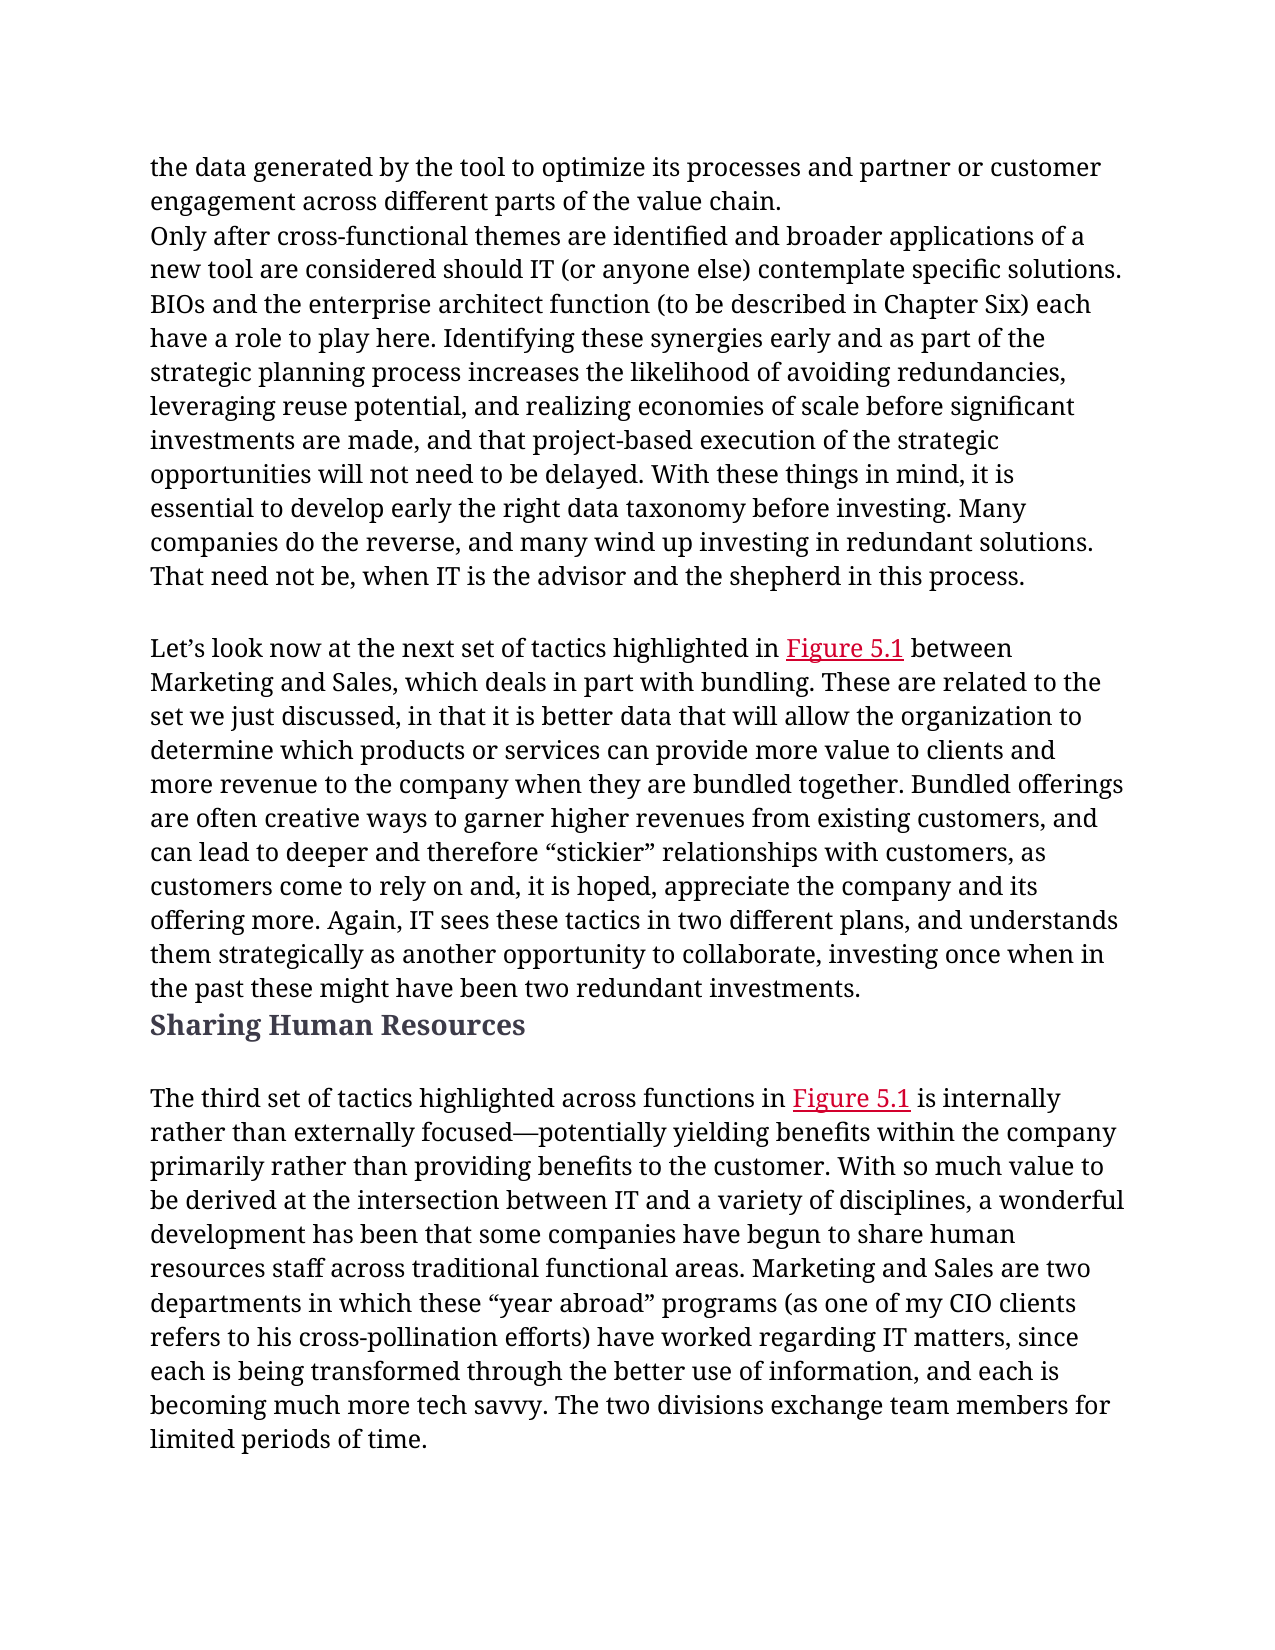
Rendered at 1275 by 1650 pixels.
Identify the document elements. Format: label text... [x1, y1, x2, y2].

text Let’s look now at the next set of tactics highlighted in Figure 5.1 between Marketing and Sales, which deals in part with bundling. These are related to the set we just discussed, in that it is better data that will allow the organization to determine which products or services can provide more value to clients and more revenue to the company when they are bundled together. Bundled offerings are often creative ways to garner higher revenues from existing customers, and can lead to deeper and therefore “stickier” relationships with customers, as customers come to rely on and, it is hoped, appreciate the company and its offering more. Again, IT sees these tactics in two different plans, and understands them strategically as another opportunity to collaborate, investing once when in the past these might have been two redundant investments. [150, 630, 1125, 1005]
text Only after cross-functional themes are identified and broader applications of a new tool are considered should IT (or anyone else) contemplate specific solutions. BIOs and the enterprise architect function (to be described in Chapter Six) each have a role to play here. Identifying these synergies early and as part of the strategic planning process increases the likelihood of avoiding redundancies, leveraging reuse potential, and realizing economies of scale before significant investments are made, and that project-based execution of the strategic opportunities will not need to be delayed. With these things in mind, it is essential to develop early the right data taxonomy before investing. Many companies do the reverse, and many wind up investing in redundant solutions. That need not be, when IT is the advisor and the shepherd in this process. [150, 218, 1125, 593]
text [150, 150, 1125, 218]
text Sharing Human Resources [150, 1005, 1125, 1043]
text The third set of tactics highlighted across functions in Figure 5.1 is internally rather than externally focused—potentially yielding benefits within the company primarily rather than providing benefits to the customer. With so much value to be derived at the intersection between IT and a variety of disciplines, a wonderful development has been that some companies have begun to share human resources staff across traditional functional areas. Marketing and Sales are two departments in which these “year abroad” programs (as one of my CIO clients refers to his cross-pollination efforts) have worked regarding IT matters, since each is being transformed through the better use of information, and each is becoming much more tech savvy. The two divisions exchange team members for limited periods of time. [150, 1081, 1125, 1456]
